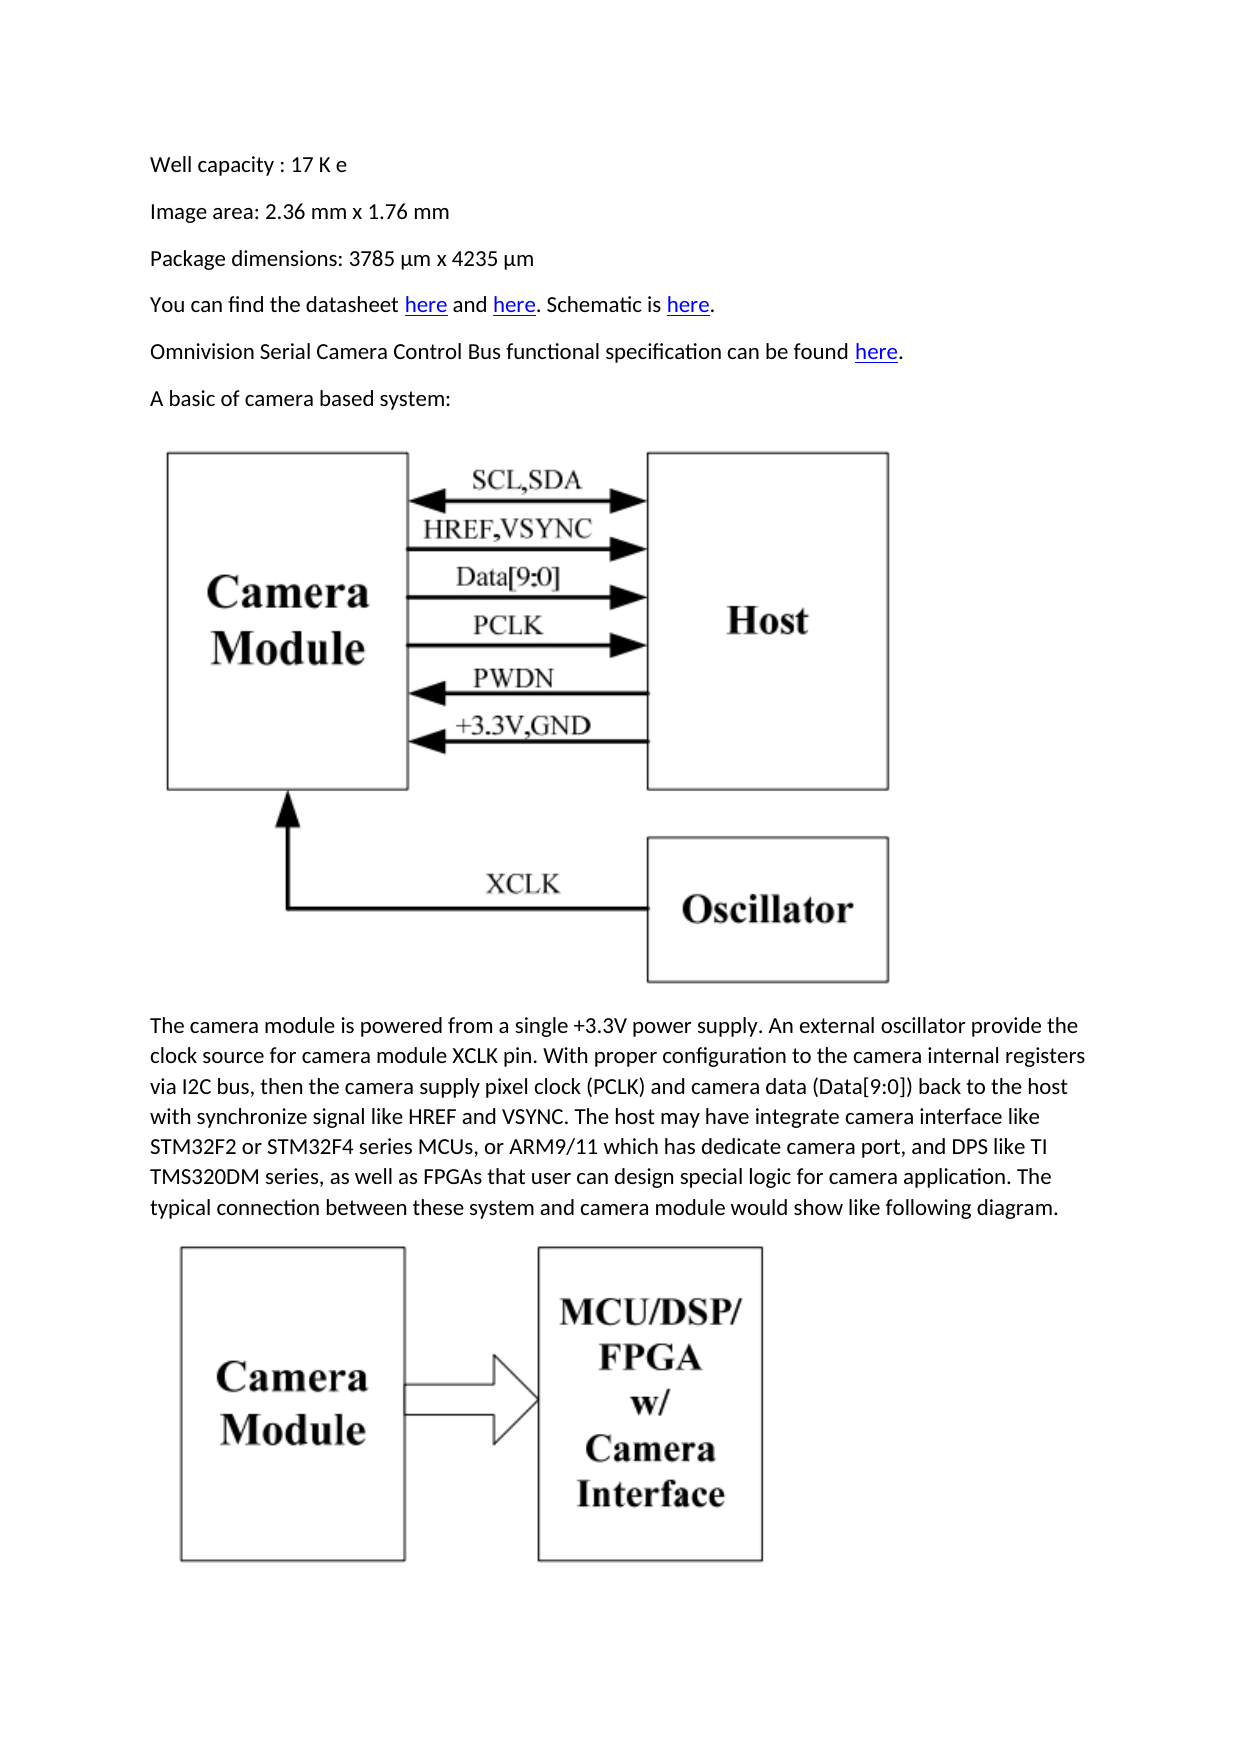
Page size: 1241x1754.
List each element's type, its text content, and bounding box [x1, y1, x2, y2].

text Well capacity : 17 K e [150, 150, 1090, 178]
text Package dimensions: 3785 μm x 4235 μm [150, 244, 1090, 272]
picture [150, 1239, 793, 1577]
text Image area: 2.36 mm x 1.76 mm [150, 197, 1090, 225]
text You can find the datasheet here and here. Schematic is here. [150, 291, 1090, 319]
text The camera module is powered from a single +3.3V power supply. An external oscillator provide the clock source for camera module XCLK pin. With proper configuration to the camera internal registers via I2C bus, then the camera supply pixel clock (PCLK) and camera data (Data[9:0]) back to the host with synchronize signal like HREF and VSYNC. The host may have integrate camera interface like STM32F2 or STM32F4 series MCUs, or ARM9/11 which has dedicate camera port, and DPS like TI TMS320DM series, as well as FPGAs that user can design special logic for camera application. The typical connection between these system and camera module would show like following diagram. [150, 1011, 1090, 1221]
picture [150, 431, 902, 993]
text A basic of camera based system: [150, 384, 1090, 412]
text Omnivision Serial Camera Control Bus functional specification can be found here. [150, 337, 1090, 366]
